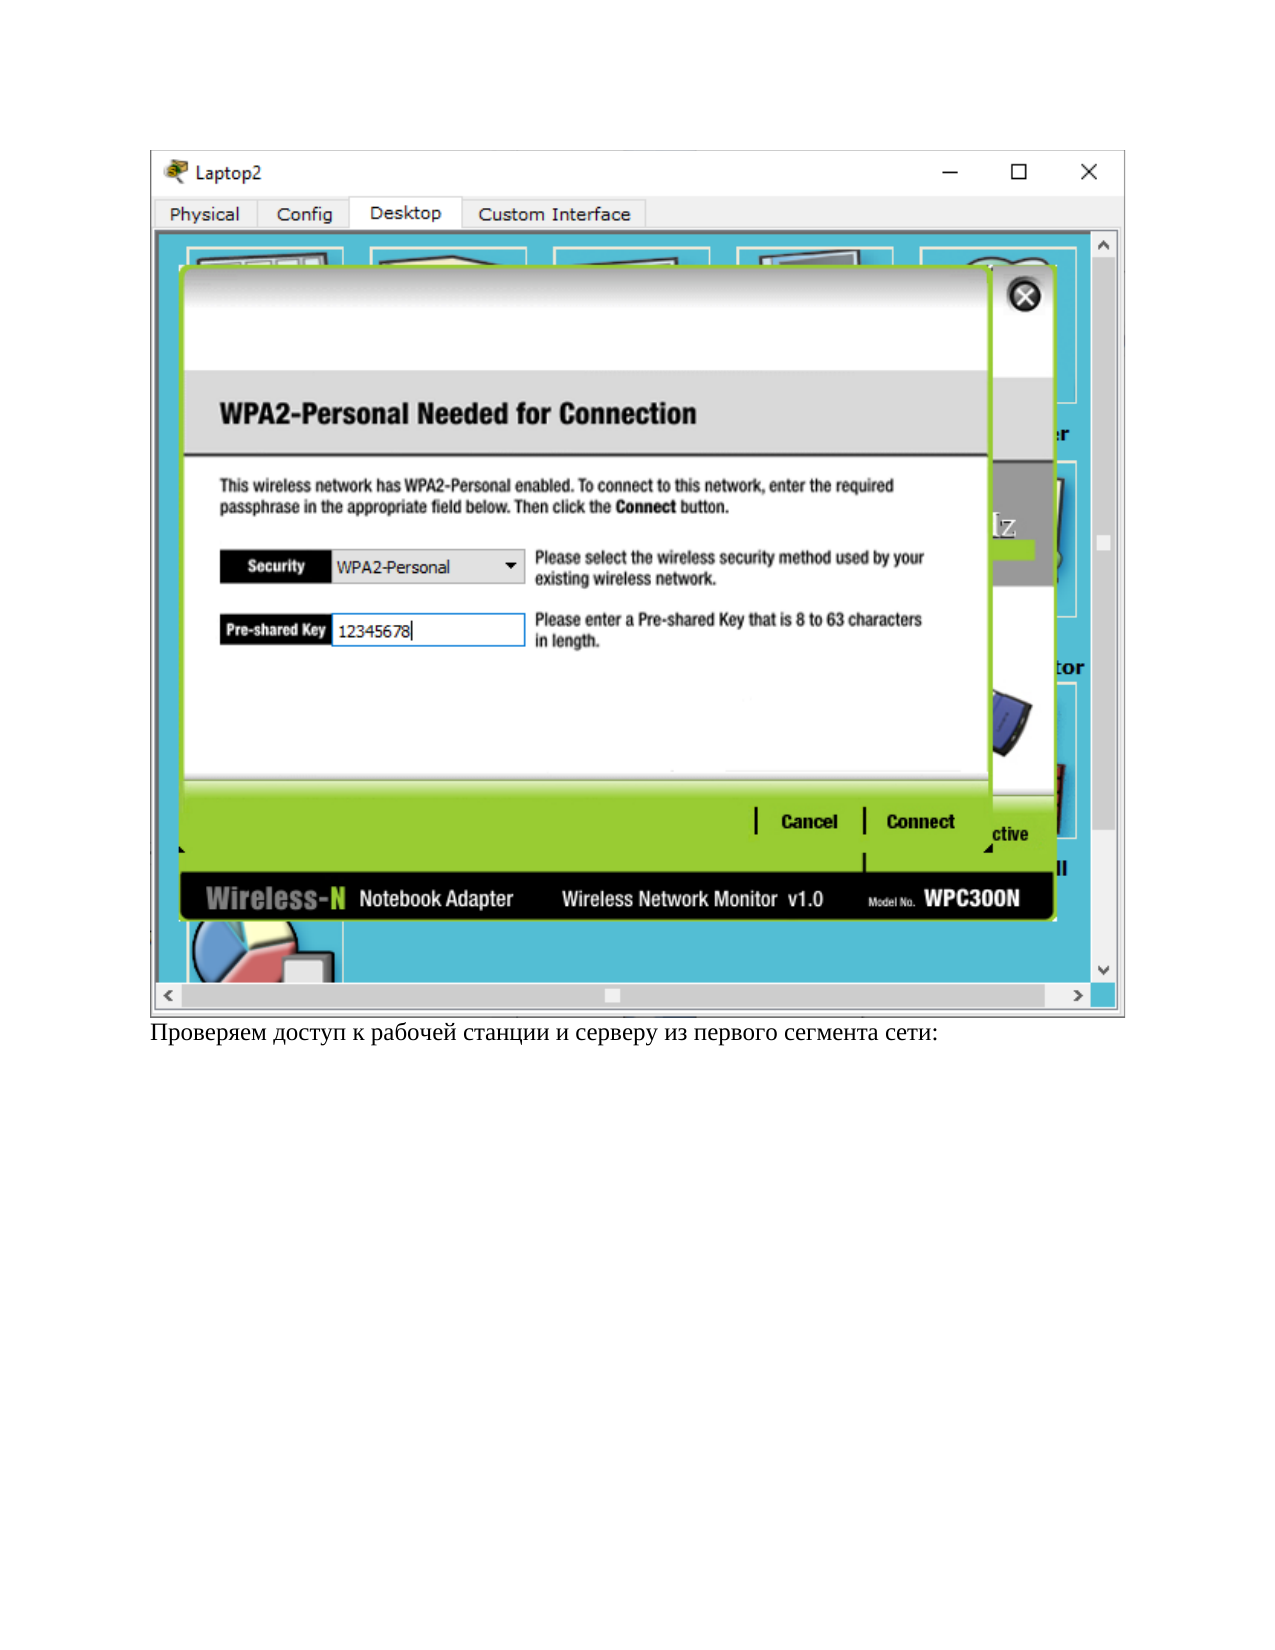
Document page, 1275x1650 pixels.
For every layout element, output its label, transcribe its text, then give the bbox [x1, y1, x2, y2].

picture [150, 150, 1125, 1018]
text Проверяем доступ к рабочей станции и серверу из первого сегмента сети: [150, 1018, 1125, 1046]
